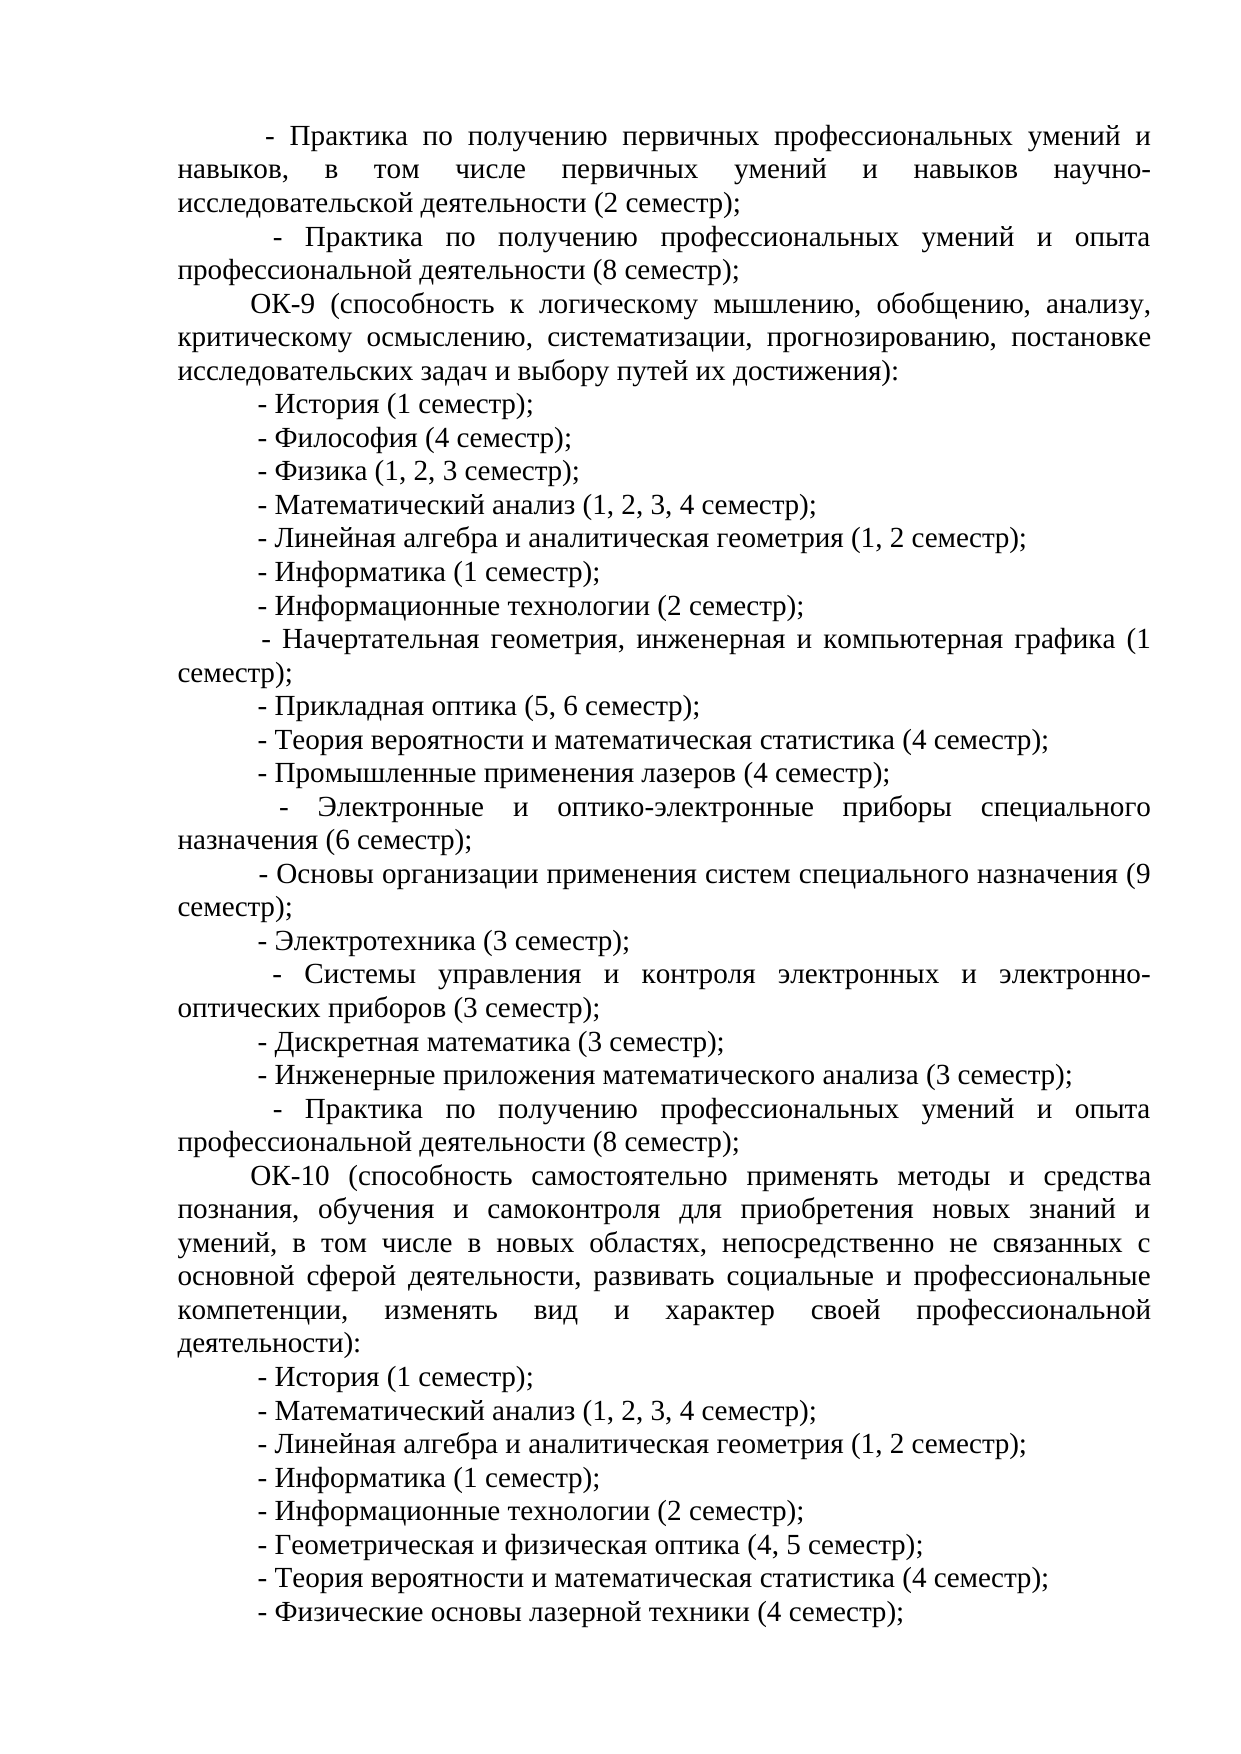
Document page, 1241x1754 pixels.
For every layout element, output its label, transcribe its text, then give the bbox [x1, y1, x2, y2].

text ОК-10 (способность самостоятельно применять методы и средства познания, обучения и самоконтроля для приобретения новых знаний и умений, в том числе в новых областях, непосредственно не связанных с основной сферой деятельности, развивать социальные и профессиональные компетенции, изменять вид и характер своей профессиональной деятельности): [177, 1158, 1152, 1359]
text - Практика по получению первичных профессиональных умений и навыков, в том числе первичных умений и навыков научно-исследовательской деятельности (2 семестр); [177, 118, 1152, 219]
text ОК-9 (способность к логическому мышлению, обобщению, анализу, критическому осмыслению, систематизации, прогнозированию, постановке исследовательских задач и выбору путей их достижения): [177, 286, 1152, 386]
text - Промышленные применения лазеров (4 семестр); [177, 755, 1152, 789]
text - Практика по получению профессиональных умений и опыта профессиональной деятельности (8 семестр); [177, 1091, 1152, 1158]
text - Основы организации применения систем специального назначения (9 семестр); [177, 856, 1152, 923]
text - Физические основы лазерной техники (4 семестр); [177, 1594, 1152, 1627]
text - Информационные технологии (2 семестр); [177, 1493, 1152, 1527]
text - Физика (1, 2, 3 семестр); [177, 453, 1152, 487]
text - Дискретная математика (3 семестр); [177, 1024, 1152, 1057]
text - Информатика (1 семестр); [177, 554, 1152, 588]
text - Математический анализ (1, 2, 3, 4 семестр); [177, 1393, 1152, 1426]
text - Прикладная оптика (5, 6 семестр); [177, 688, 1152, 722]
text - Теория вероятности и математическая статистика (4 семестр); [177, 1560, 1152, 1594]
text - Философия (4 семестр); [177, 420, 1152, 453]
text - Электротехника (3 семестр); [177, 923, 1152, 957]
text - Системы управления и контроля электронных и электронно-оптических приборов (3 семестр); [177, 957, 1152, 1024]
text - История (1 семестр); [177, 1359, 1152, 1393]
text - История (1 семестр); [177, 386, 1152, 420]
text - Электронные и оптико-электронные приборы специального назначения (6 семестр); [177, 789, 1152, 856]
text - Инженерные приложения математического анализа (3 семестр); [177, 1057, 1152, 1091]
text - Начертательная геометрия, инженерная и компьютерная графика (1 семестр); [177, 621, 1152, 688]
text - Линейная алгебра и аналитическая геометрия (1, 2 семестр); [177, 1426, 1152, 1460]
text - Математический анализ (1, 2, 3, 4 семестр); [177, 487, 1152, 521]
text - Практика по получению профессиональных умений и опыта профессиональной деятельности (8 семестр); [177, 219, 1152, 286]
text - Геометрическая и физическая оптика (4, 5 семестр); [177, 1527, 1152, 1560]
text - Информатика (1 семестр); [177, 1460, 1152, 1493]
text - Информационные технологии (2 семестр); [177, 588, 1152, 621]
text - Линейная алгебра и аналитическая геометрия (1, 2 семестр); [177, 521, 1152, 554]
text - Теория вероятности и математическая статистика (4 семестр); [177, 722, 1152, 755]
